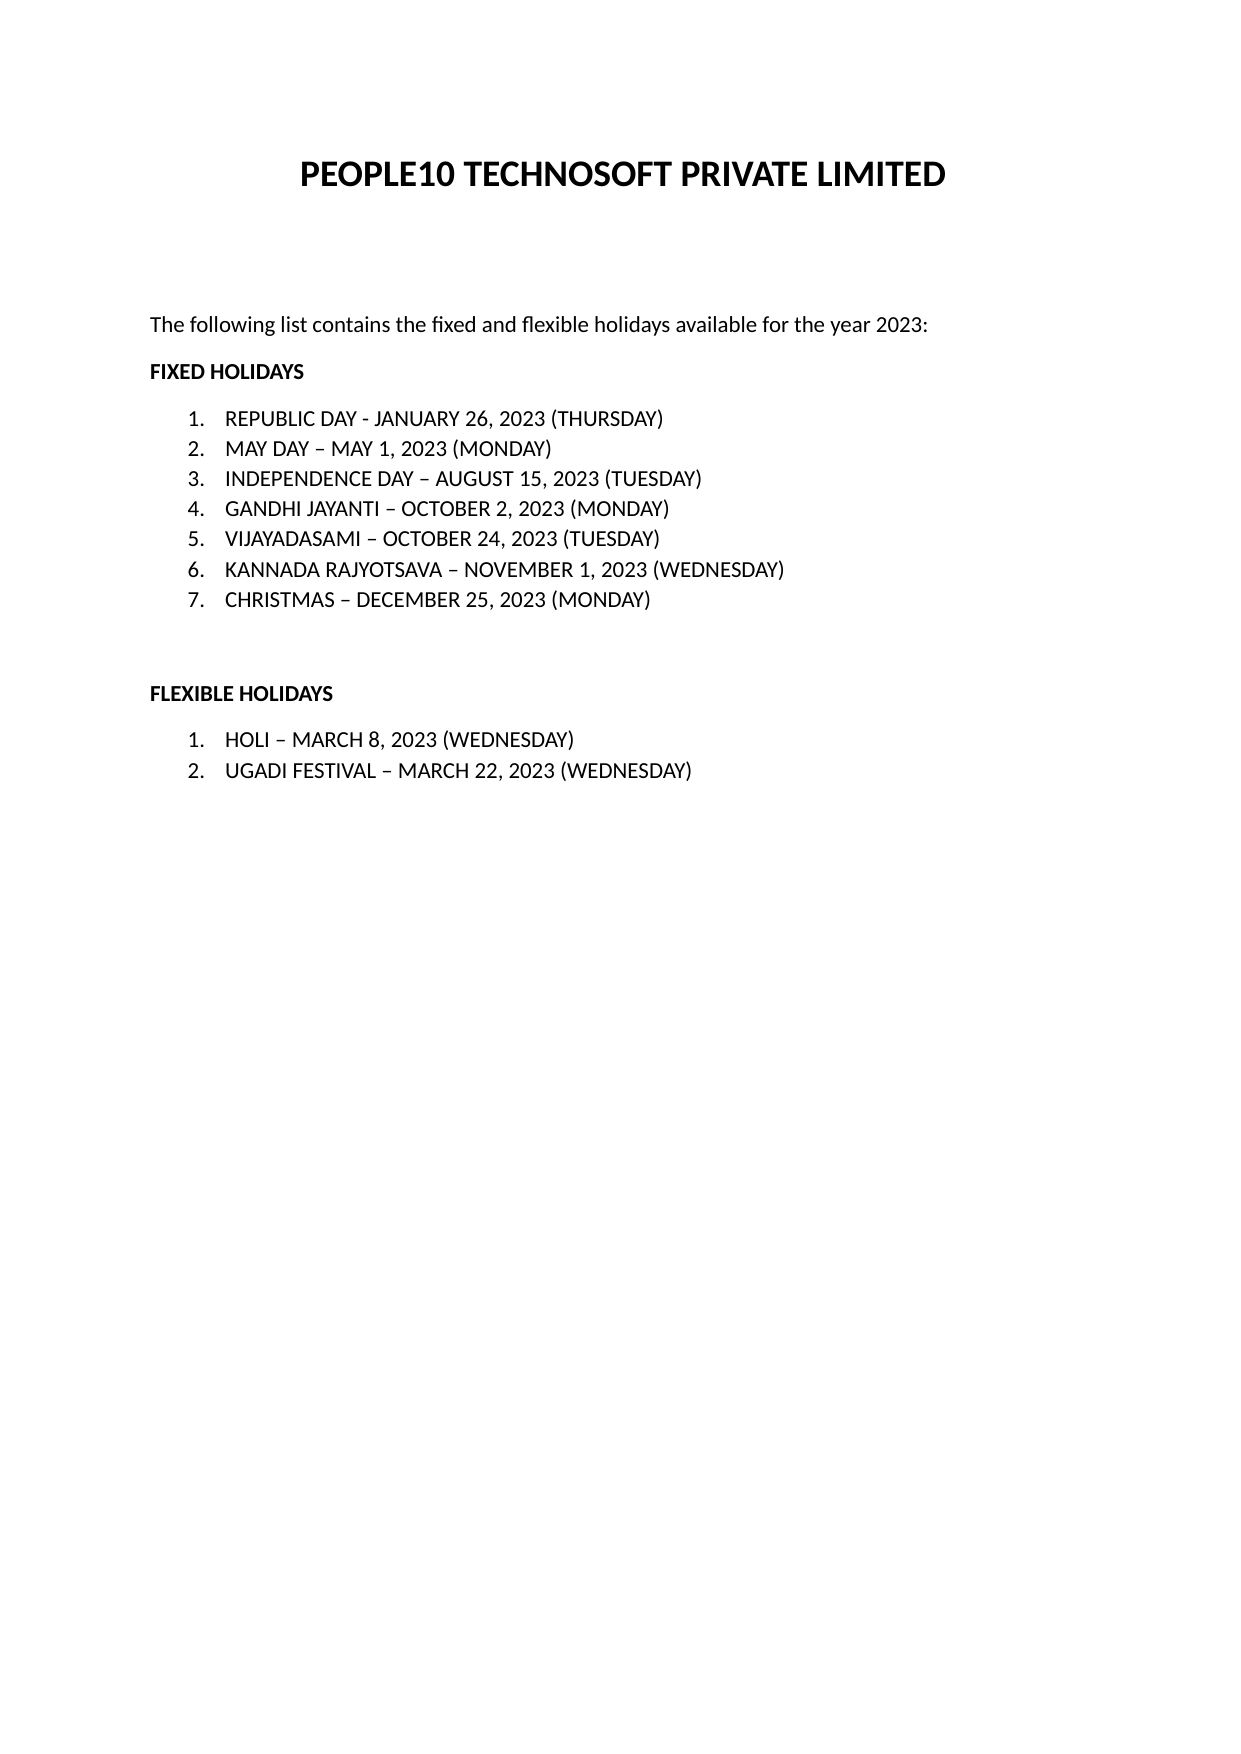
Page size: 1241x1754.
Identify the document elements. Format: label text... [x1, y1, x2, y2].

list MAY DAY – MAY 1, 2023 (MONDAY) [187, 434, 1090, 462]
text FIXED HOLIDAYS [150, 357, 1090, 385]
list INDEPENDENCE DAY – AUGUST 15, 2023 (TUESDAY) [187, 464, 1090, 492]
text PEOPLE10 TECHNOSOFT PRIVATE LIMITED [150, 150, 1090, 196]
list CHRISTMAS – DECEMBER 25, 2023 (MONDAY) [187, 585, 1090, 613]
text FLEXIBLE HOLIDAYS [150, 679, 1090, 707]
text The following list contains the fixed and flexible holidays available for the year 2023: [150, 310, 1090, 338]
list GANDHI JAYANTI – OCTOBER 2, 2023 (MONDAY) [187, 494, 1090, 522]
list REPUBLIC DAY - JANUARY 26, 2023 (THURSDAY) [187, 404, 1090, 432]
list HOLI – MARCH 8, 2023 (WEDNESDAY) [187, 726, 1090, 753]
list KANNADA RAJYOTSAVA – NOVEMBER 1, 2023 (WEDNESDAY) [187, 555, 1090, 583]
list VIJAYADASAMI – OCTOBER 24, 2023 (TUESDAY) [187, 524, 1090, 552]
list UGADI FESTIVAL – MARCH 22, 2023 (WEDNESDAY) [187, 756, 1090, 784]
